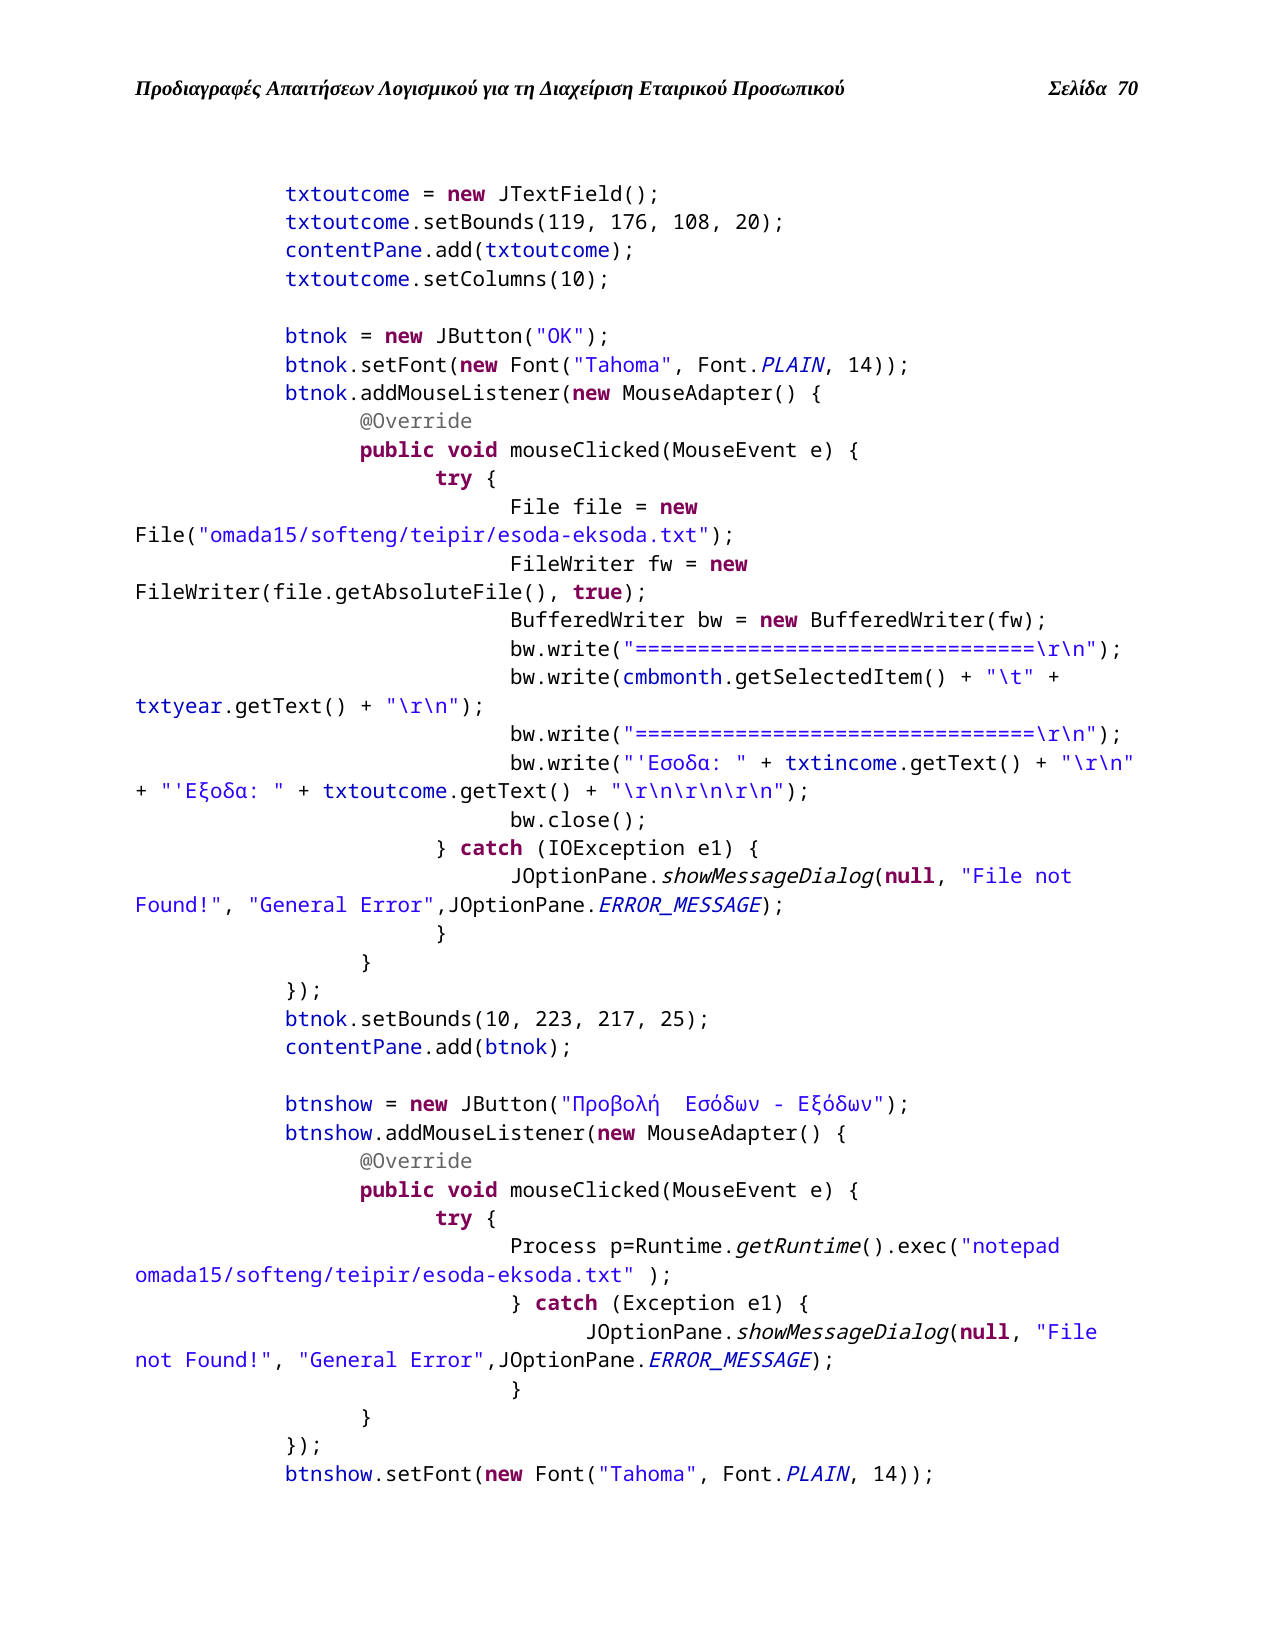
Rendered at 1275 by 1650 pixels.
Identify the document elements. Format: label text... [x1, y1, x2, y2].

text }); [135, 1431, 1137, 1459]
text } catch (Exception e1) { [135, 1288, 1137, 1317]
text btnshow.setFont(new Font("Tahoma", Font.PLAIN, 14)); [135, 1459, 1137, 1487]
text bw.close(); [135, 805, 1137, 833]
text btnok.setFont(new Font("Tahoma", Font.PLAIN, 14)); [135, 350, 1137, 378]
text JOptionPane.showMessageDialog(null, "File not Found!", "General Error",JOptionPane.ERROR_MESSAGE); [135, 1317, 1137, 1374]
text bw.write("================================\r\n"); [135, 634, 1137, 662]
text btnshow = new JButton("Προβολή Εσόδων - Εξόδων"); [135, 1089, 1137, 1118]
text try { [135, 1203, 1137, 1232]
text try { [135, 463, 1137, 492]
text btnok.addMouseListener(new MouseAdapter() { [135, 378, 1137, 407]
text BufferedWriter bw = new BufferedWriter(fw); [135, 606, 1137, 634]
text bw.write(cmbmonth.getSelectedItem() + "\t" + txtyear.getText() + "\r\n"); [135, 662, 1137, 719]
text txtoutcome.setColumns(10); [135, 264, 1137, 292]
text @Override [135, 407, 1137, 435]
text } [135, 1374, 1137, 1402]
text btnok = new JButton("OK"); [135, 321, 1137, 350]
text btnshow.addMouseListener(new MouseAdapter() { [135, 1118, 1137, 1146]
text contentPane.add(txtoutcome); [135, 236, 1137, 264]
text } catch (IOException e1) { [135, 833, 1137, 862]
text public void mouseClicked(MouseEvent e) { [135, 435, 1137, 463]
text JOptionPane.showMessageDialog(null, "File not Found!", "General Error",JOptionPane.ERROR_MESSAGE); [135, 862, 1137, 918]
text }); [135, 975, 1137, 1004]
text btnok.setBounds(10, 223, 217, 25); [135, 1004, 1137, 1032]
text @Override [135, 1146, 1137, 1175]
text bw.write("'Εσοδα: " + txtincome.getText() + "\r\n" + "'Εξοδα: " + txtoutcome.getText() + "\r\n\r\n\r\n"); [135, 748, 1137, 805]
text public void mouseClicked(MouseEvent e) { [135, 1175, 1137, 1203]
text txtoutcome.setBounds(119, 176, 108, 20); [135, 207, 1137, 236]
text txtoutcome = new JTextField(); [135, 179, 1137, 207]
text bw.write("================================\r\n"); [135, 719, 1137, 748]
text } [135, 947, 1137, 975]
text } [135, 918, 1137, 947]
text contentPane.add(btnok); [135, 1032, 1137, 1061]
text } [135, 1402, 1137, 1431]
text File file = new File("omada15/softeng/teipir/esoda-eksoda.txt"); [135, 492, 1137, 549]
text FileWriter fw = new FileWriter(file.getAbsoluteFile(), true); [135, 549, 1137, 606]
text Process p=Runtime.getRuntime().exec("notepad omada15/softeng/teipir/esoda-eksoda.txt" ); [135, 1232, 1137, 1288]
